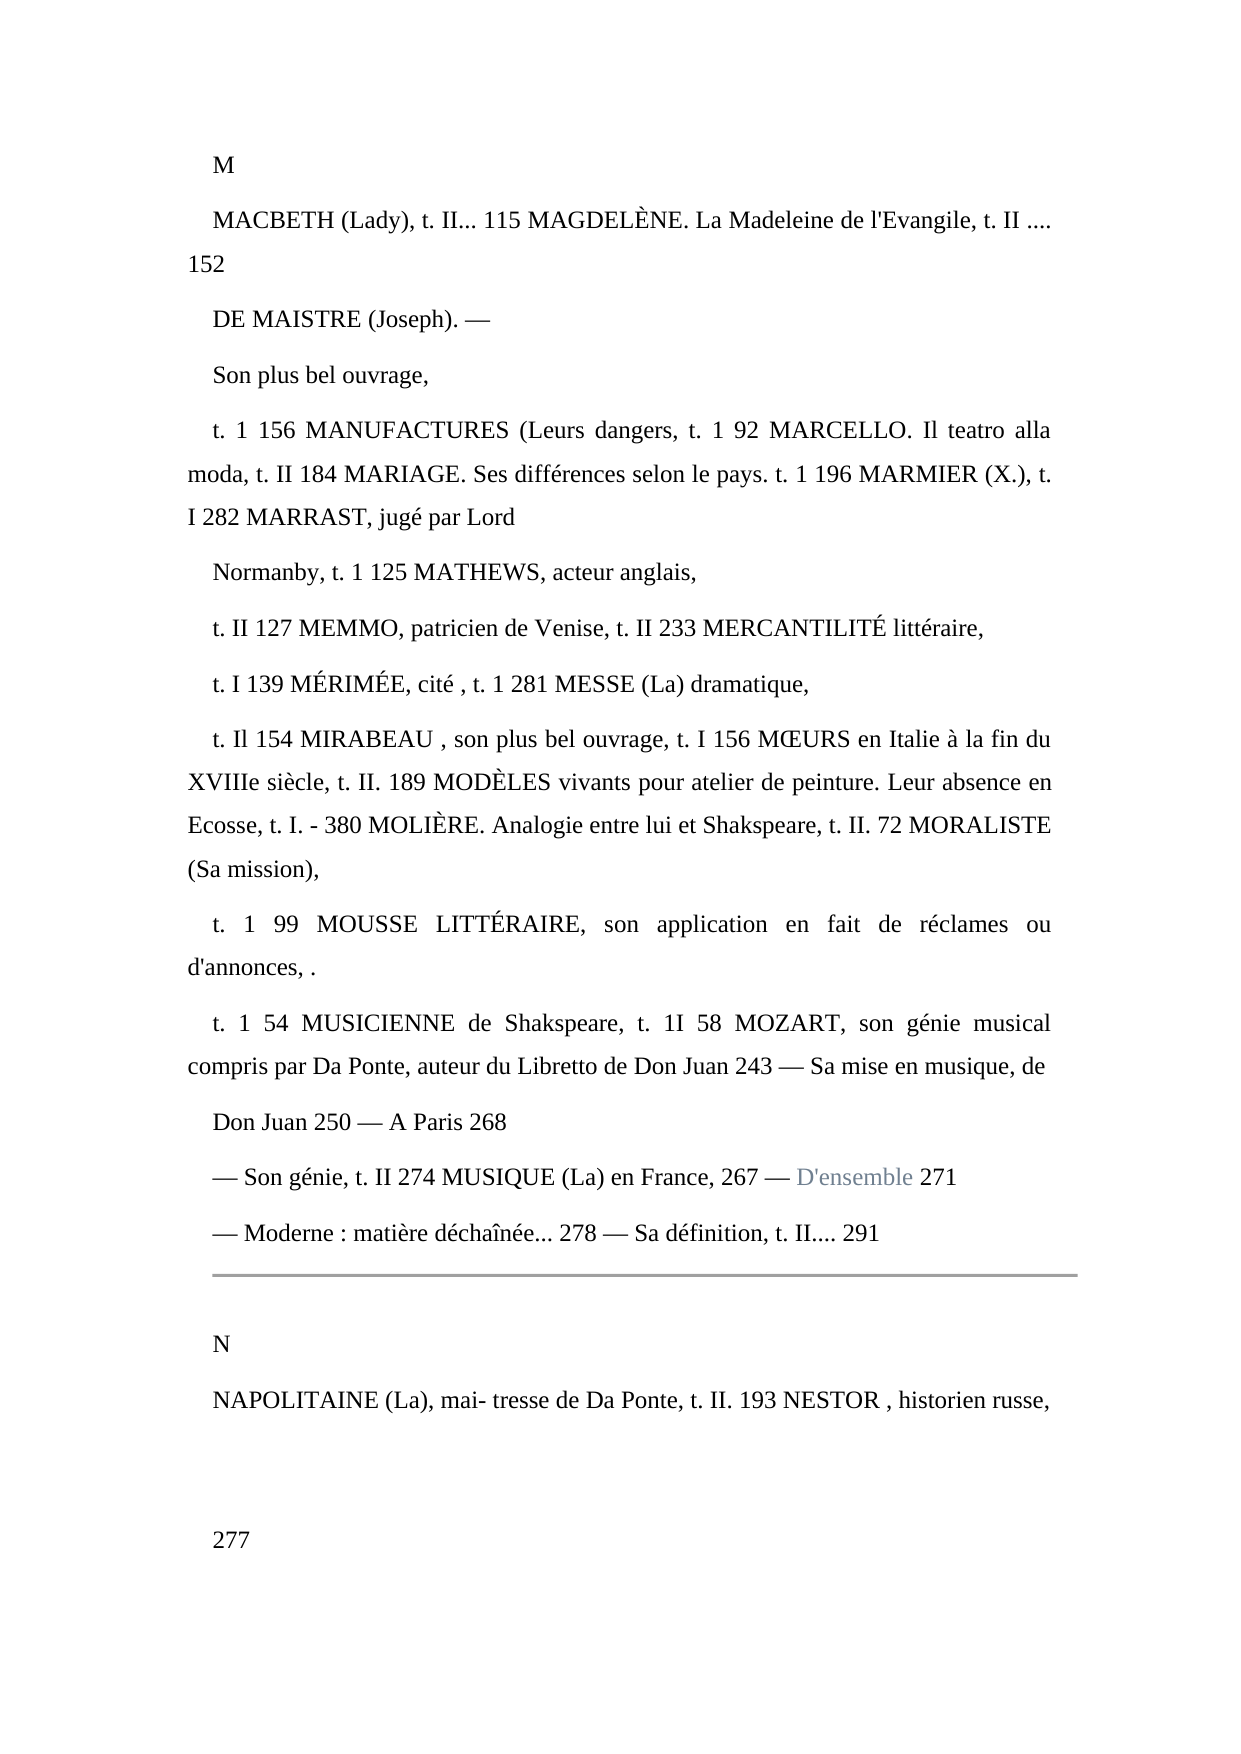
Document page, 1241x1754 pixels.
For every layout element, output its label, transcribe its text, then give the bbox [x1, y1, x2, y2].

text N [187, 1329, 1053, 1358]
text t. II 127 MEMMO, patricien de Venise, t. II 233 MERCANTILITÉ littéraire, [187, 613, 1053, 642]
text DE MAISTRE (Joseph). — [187, 304, 1053, 333]
text t. 1 156 MANUFACTURES (Leurs dangers, t. 1 92 MARCELLO. Il teatro alla moda, t. II 184 MARIAGE. Ses différences selon le pays. t. 1 196 MARMIER (X.), t. I 282 MARRAST, jugé par Lord [187, 416, 1053, 531]
text — Son génie, t. II 274 MUSIQUE (La) en France, 267 — D'ensemble 271 [187, 1162, 1053, 1191]
text — Moderne : matière déchaînée... 278 — Sa définition, t. II.... 291 [187, 1218, 1053, 1247]
text t. I 139 MÉRIMÉE, cité , t. 1 281 MESSE (La) dramatique, [187, 669, 1053, 697]
text NAPOLITAINE (La), mai- tresse de Da Ponte, t. II. 193 NESTOR , historien russe, [187, 1385, 1053, 1414]
text M [187, 150, 1053, 179]
text MACBETH (Lady), t. II... 115 MAGDELÈNE. La Madeleine de l'Evangile, t. II .... 152 [187, 206, 1053, 277]
text t. Il 154 MIRABEAU , son plus bel ouvrage, t. I 156 MŒURS en Italie à la fin du XVIIIe siècle, t. II. 189 MODÈLES vivants pour atelier de peinture. Leur absence en Ecosse, t. I. - 380 MOLIÈRE. Analogie entre lui et Shakspeare, t. II. 72 MORALISTE (Sa mission), [187, 724, 1053, 882]
text Son plus bel ouvrage, [187, 360, 1053, 389]
text Don Juan 250 — A Paris 268 [187, 1107, 1053, 1136]
text t. 1 54 MUSICIENNE de Shakspeare, t. 1I 58 MOZART, son génie musical compris par Da Ponte, auteur du Libretto de Don Juan 243 — Sa mise en musique, de [187, 1008, 1053, 1080]
text t. 1 99 MOUSSE LITTÉRAIRE, son application en fait de réclames ou d'annonces, . [187, 909, 1053, 981]
text Normanby, t. 1 125 MATHEWS, acteur anglais, [187, 557, 1053, 586]
